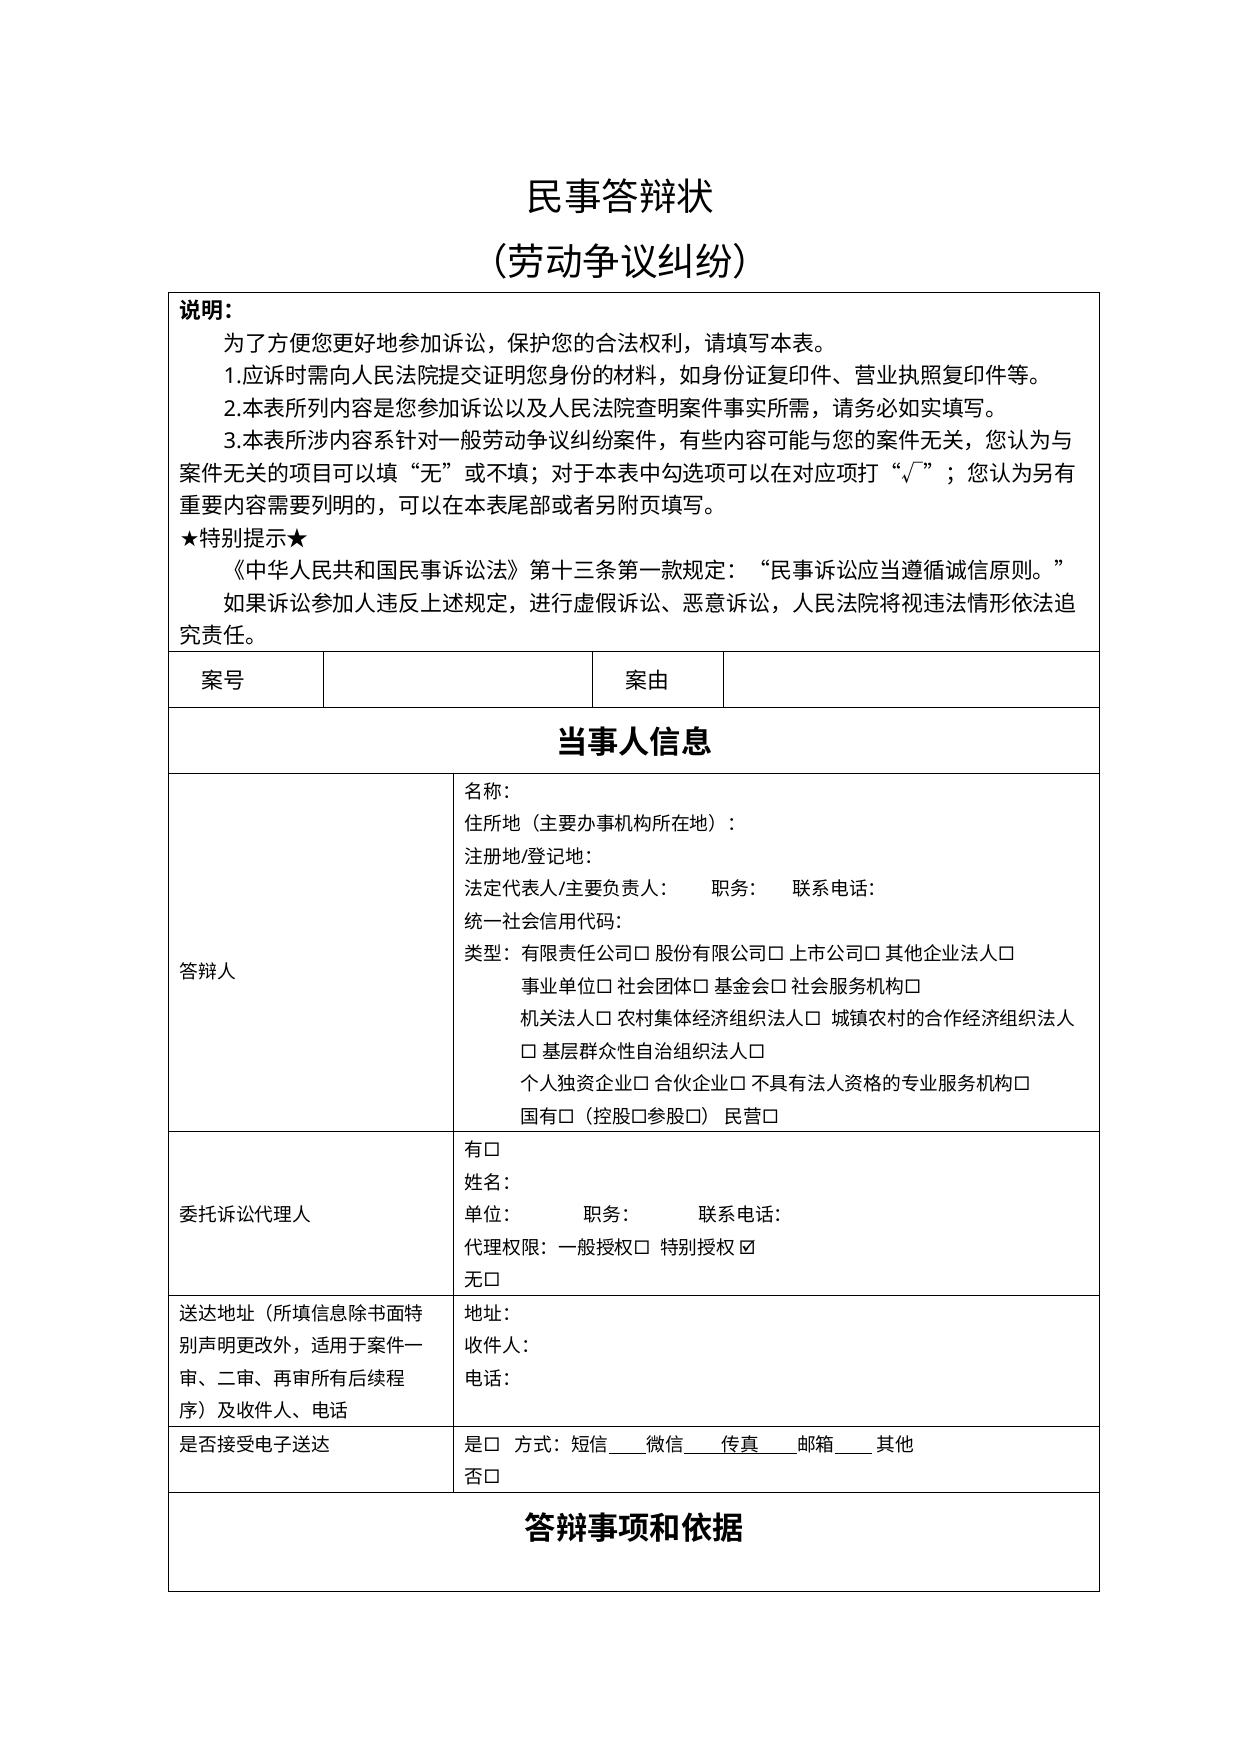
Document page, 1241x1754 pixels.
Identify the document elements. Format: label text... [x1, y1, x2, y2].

table_cell 案由 [593, 652, 723, 707]
table_cell 案号 [169, 652, 323, 707]
table_header 说明： 为了方便您更好地参加诉讼，保护您的合法权利，请填写本表。 1.应诉时需向人民法院提交证明您身份的材料，如身份证复印件、营业执照复印件等。 2.本表所列内容是您参加诉讼以及人民法院查明案件事实所需，请务必如实填写。 3.本表所涉内容系针对一般劳动争议纠纷案件，有些内容可能与您的案件无关，您认为与案件无关的项目可以填“无”或不填；对于本表中勾选项可以在对应项打“√”；您认为另有重要内容需要列明的，可以在本表尾部或者另附页填写。 ★特别提示★ 《中华人民共和国民事诉讼法》第十三条第一款规定：“民事诉讼应当遵循诚信原则。” 如果诉讼参加人违反上述规定，进行虚假诉讼、恶意诉讼，人民法院将视违法情形依法追究责任。 [169, 293, 1099, 651]
table_cell 名称： 住所地（主要办事机构所在地）： 注册地/登记地： 法定代表人/主要负责人： 职务： 联系电话： 统一社会信用代码： 类型：有限责任公司 股份有限公司 上市公司 其他企业法人 事业单位 社会团体 基金会 社会服务机构 机关法人 农村集体经济组织法人 城镇农村的合作经济组织法人 基层群众性自治组织法人 个人独资企业 合伙企业 不具有法人资格的专业服务机构 国有（控股参股） 民营 [454, 774, 1099, 1131]
table_cell 送达地址（所填信息除书面特别声明更改外，适用于案件一审、二审、再审所有后续程序）及收件人、电话 [169, 1296, 453, 1426]
table_cell 是否接受电子送达 [169, 1427, 453, 1492]
table_cell 当事人信息 [169, 708, 1099, 773]
table_cell 委托诉讼代理人 [169, 1132, 453, 1295]
text （劳动争议纠纷） [187, 227, 1053, 292]
table_cell 是 方式：短信 微信 传真 邮箱 其他 否 [454, 1427, 1099, 1492]
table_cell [169, 1493, 1099, 1591]
table_cell 答辩人 [169, 774, 453, 1131]
table_cell [324, 652, 592, 707]
table_cell [724, 652, 1099, 707]
table_cell 地址： 收件人： 电话： [454, 1296, 1099, 1426]
text 民事答辩状 [187, 162, 1053, 227]
table_cell 有 姓名： 单位： 职务： 联系电话： 代理权限：一般授权 特别授权 无 [454, 1132, 1099, 1295]
